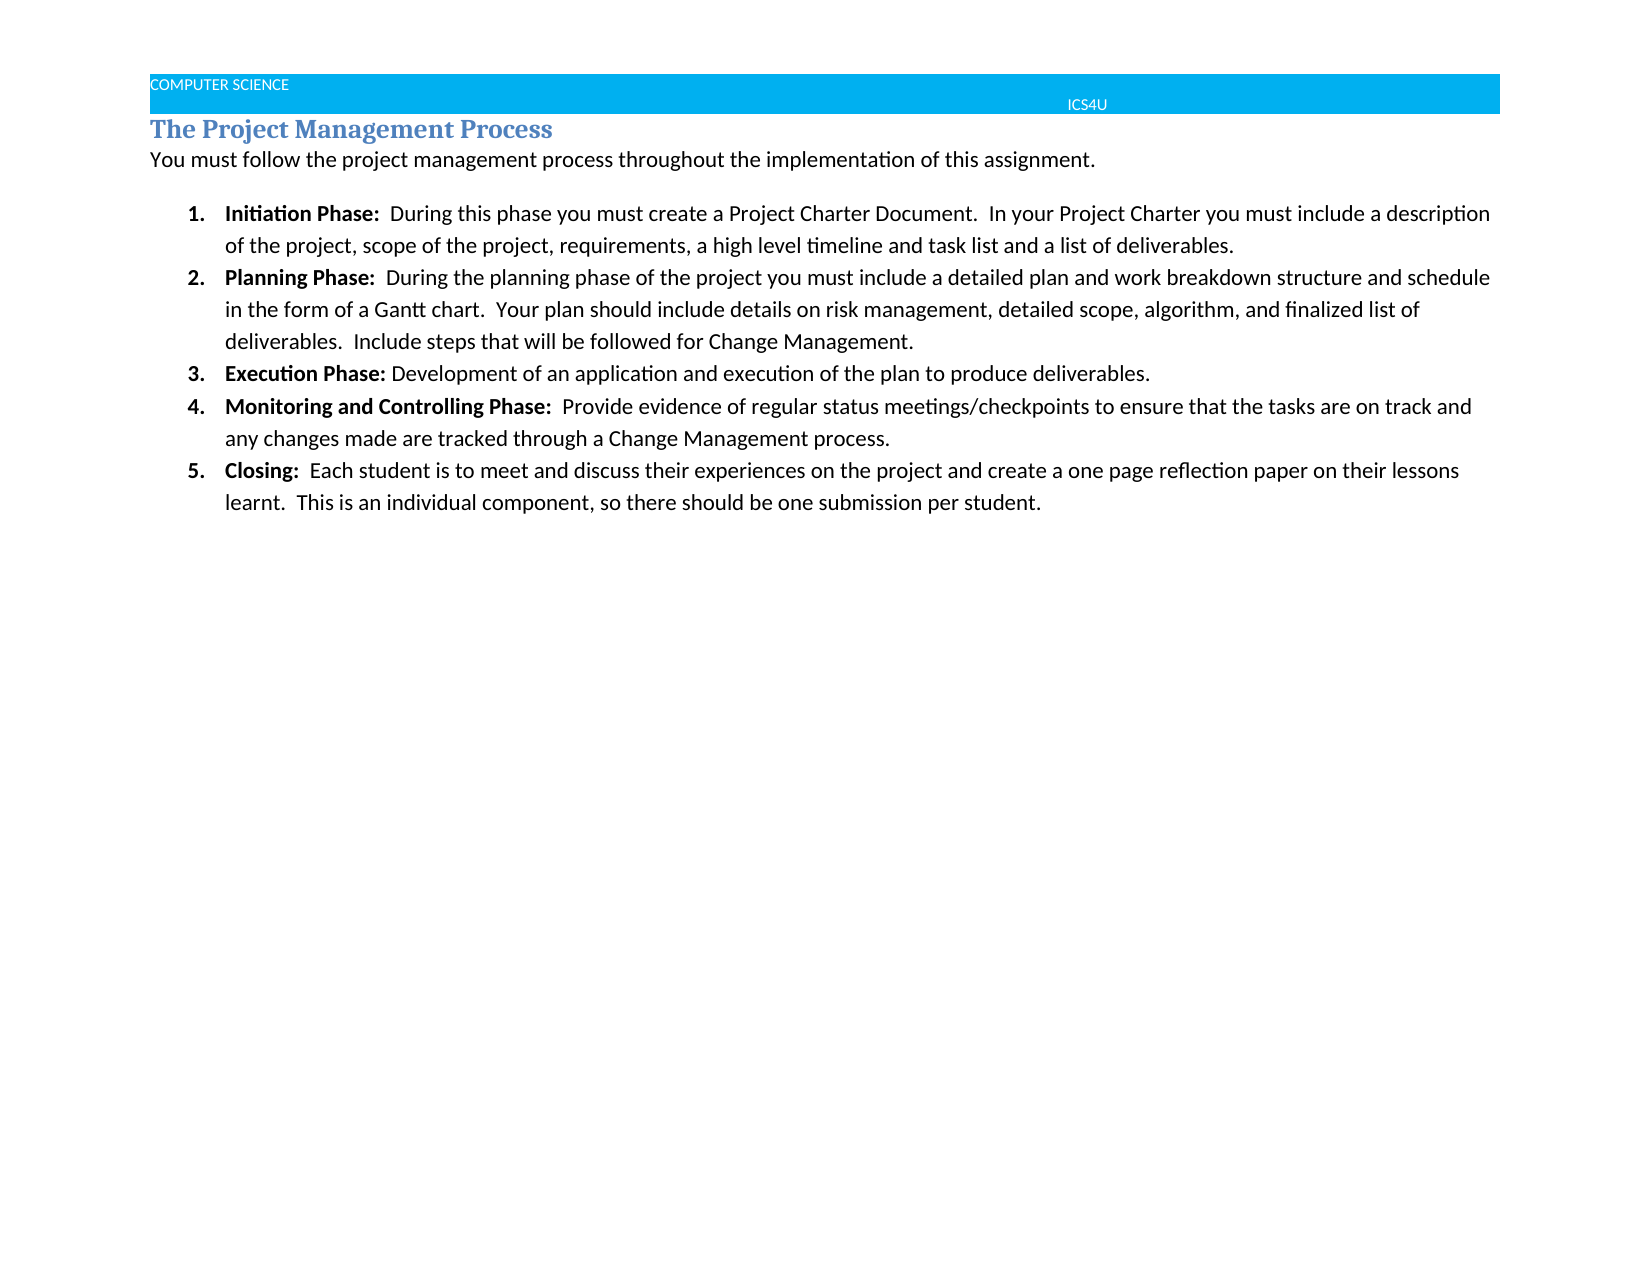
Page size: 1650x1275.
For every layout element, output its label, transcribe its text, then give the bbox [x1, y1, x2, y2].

subtitle The Project Management Process [150, 114, 1500, 146]
list Initiation Phase: During this phase you must create a Project Charter Document. In your Project Charter you must include a description of the project, scope of the project, requirements, a high level timeline and task list and a list of deliverables. [187, 199, 1500, 259]
list Execution Phase: Development of an application and execution of the plan to produce deliverables. [187, 359, 1500, 388]
list Closing: Each student is to meet and discuss their experiences on the project and create a one page reflection paper on their lessons learnt. This is an individual component, so there should be one submission per student. [187, 456, 1500, 516]
list Monitoring and Controlling Phase: Provide evidence of regular status meetings/checkpoints to ensure that the tasks are on track and any changes made are tracked through a Change Management process. [187, 392, 1500, 452]
text You must follow the project management process throughout the implementation of this assignment. [150, 146, 1500, 174]
list Planning Phase: During the planning phase of the project you must include a detailed plan and work breakdown structure and schedule in the form of a Gantt chart. Your plan should include details on risk management, detailed scope, algorithm, and finalized list of deliverables. Include steps that will be followed for Change Management. [187, 263, 1500, 355]
